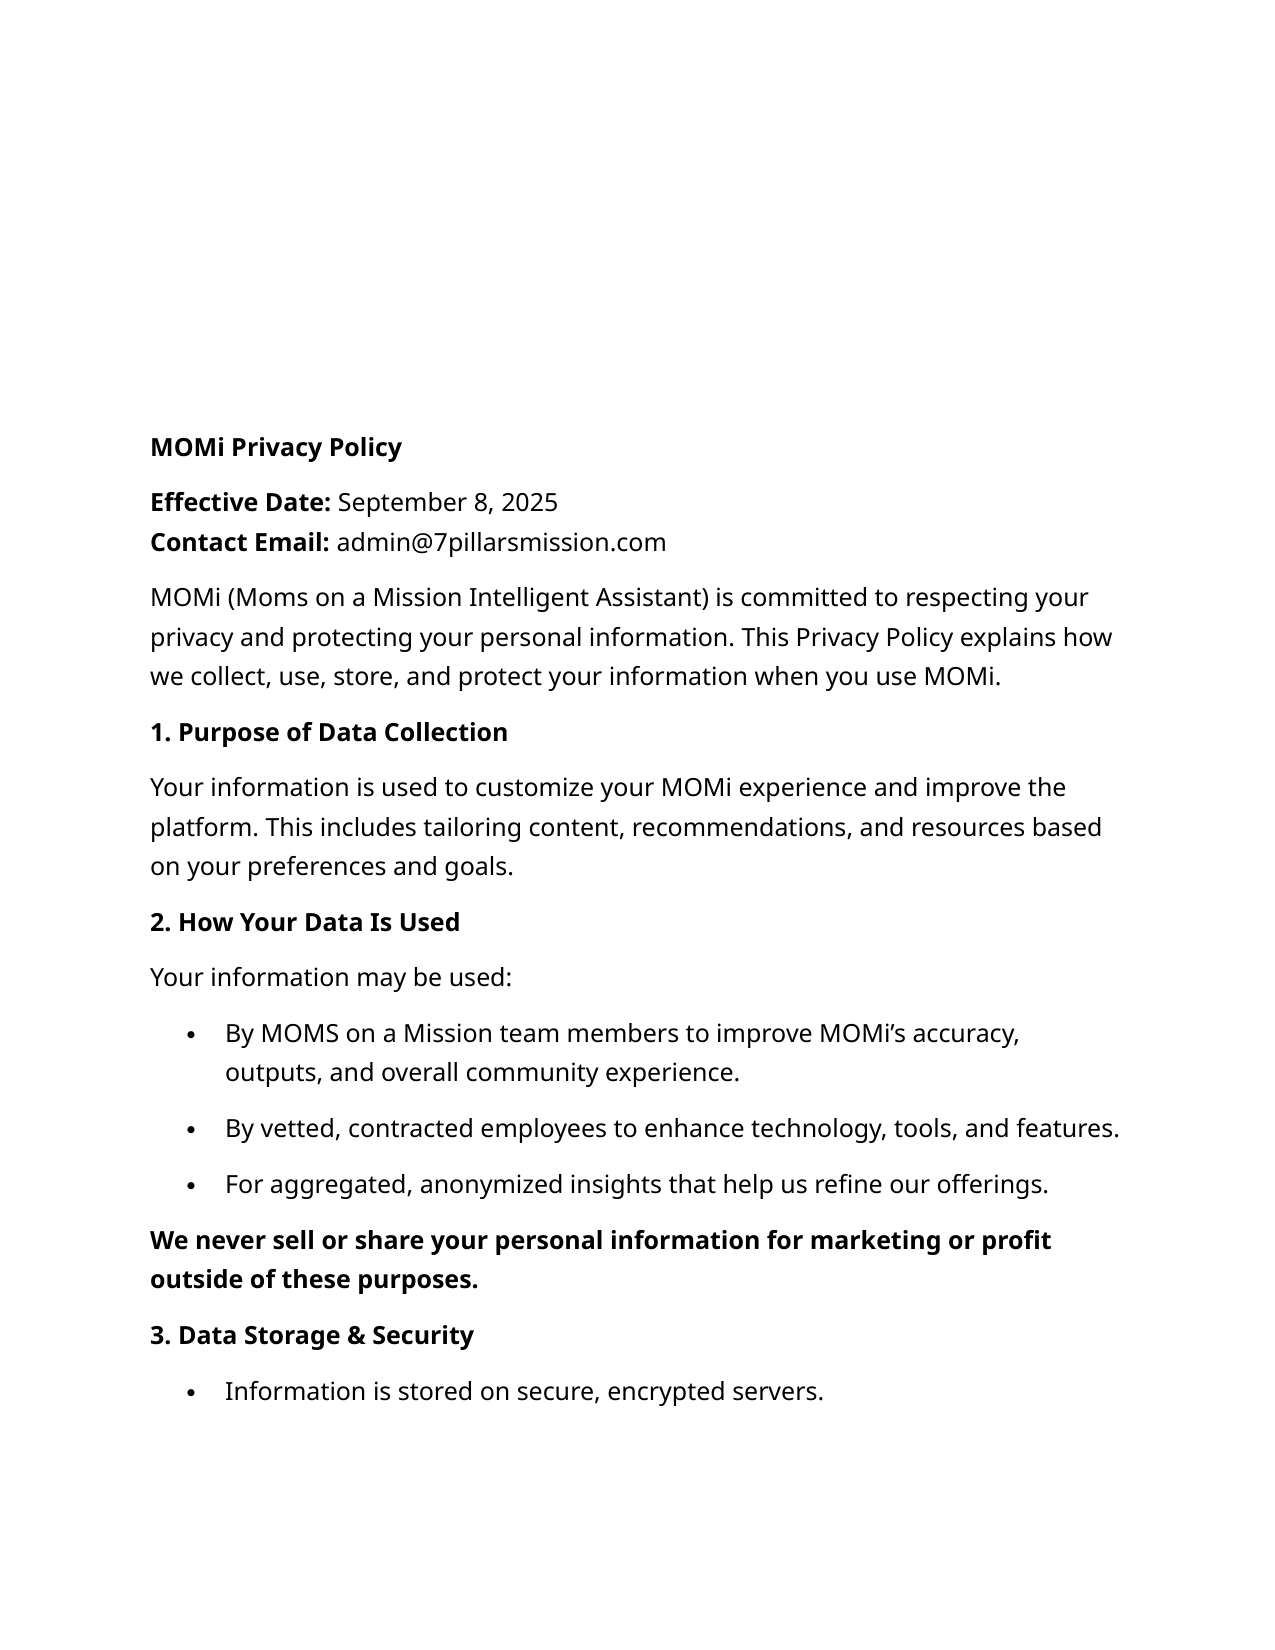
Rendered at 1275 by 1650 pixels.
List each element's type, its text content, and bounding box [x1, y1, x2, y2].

text 3. Data Storage & Security [150, 1317, 1125, 1352]
text Effective Date: September 8, 2025 Contact Email: admin@7pillarsmission.com [150, 485, 1125, 558]
list Information is stored on secure, encrypted servers. [187, 1373, 1125, 1407]
text 2. How Your Data Is Used [150, 904, 1125, 938]
text Your information may be used: [150, 960, 1125, 994]
text Your information is used to customize your MOMi experience and improve the platform. This includes tailoring content, recommendations, and resources based on your preferences and goals. [150, 770, 1125, 882]
text We never sell or share your personal information for marketing or profit outside of these purposes. [150, 1222, 1125, 1296]
text 1. Purpose of Data Collection [150, 714, 1125, 748]
text MOMi (Moms on a Mission Intelligent Assistant) is committed to respecting your privacy and protecting your personal information. This Privacy Policy explains how we collect, use, store, and protect your information when you use MOMi. [150, 580, 1125, 692]
text MOMi Privacy Policy [150, 429, 1125, 463]
list By MOMS on a Mission team members to improve MOMi’s accuracy, outputs, and overall community experience. [187, 1016, 1125, 1089]
list For aggregated, anonymized insights that help us refine our offerings. [187, 1167, 1125, 1201]
list By vetted, contracted employees to enhance technology, tools, and features. [187, 1111, 1125, 1145]
